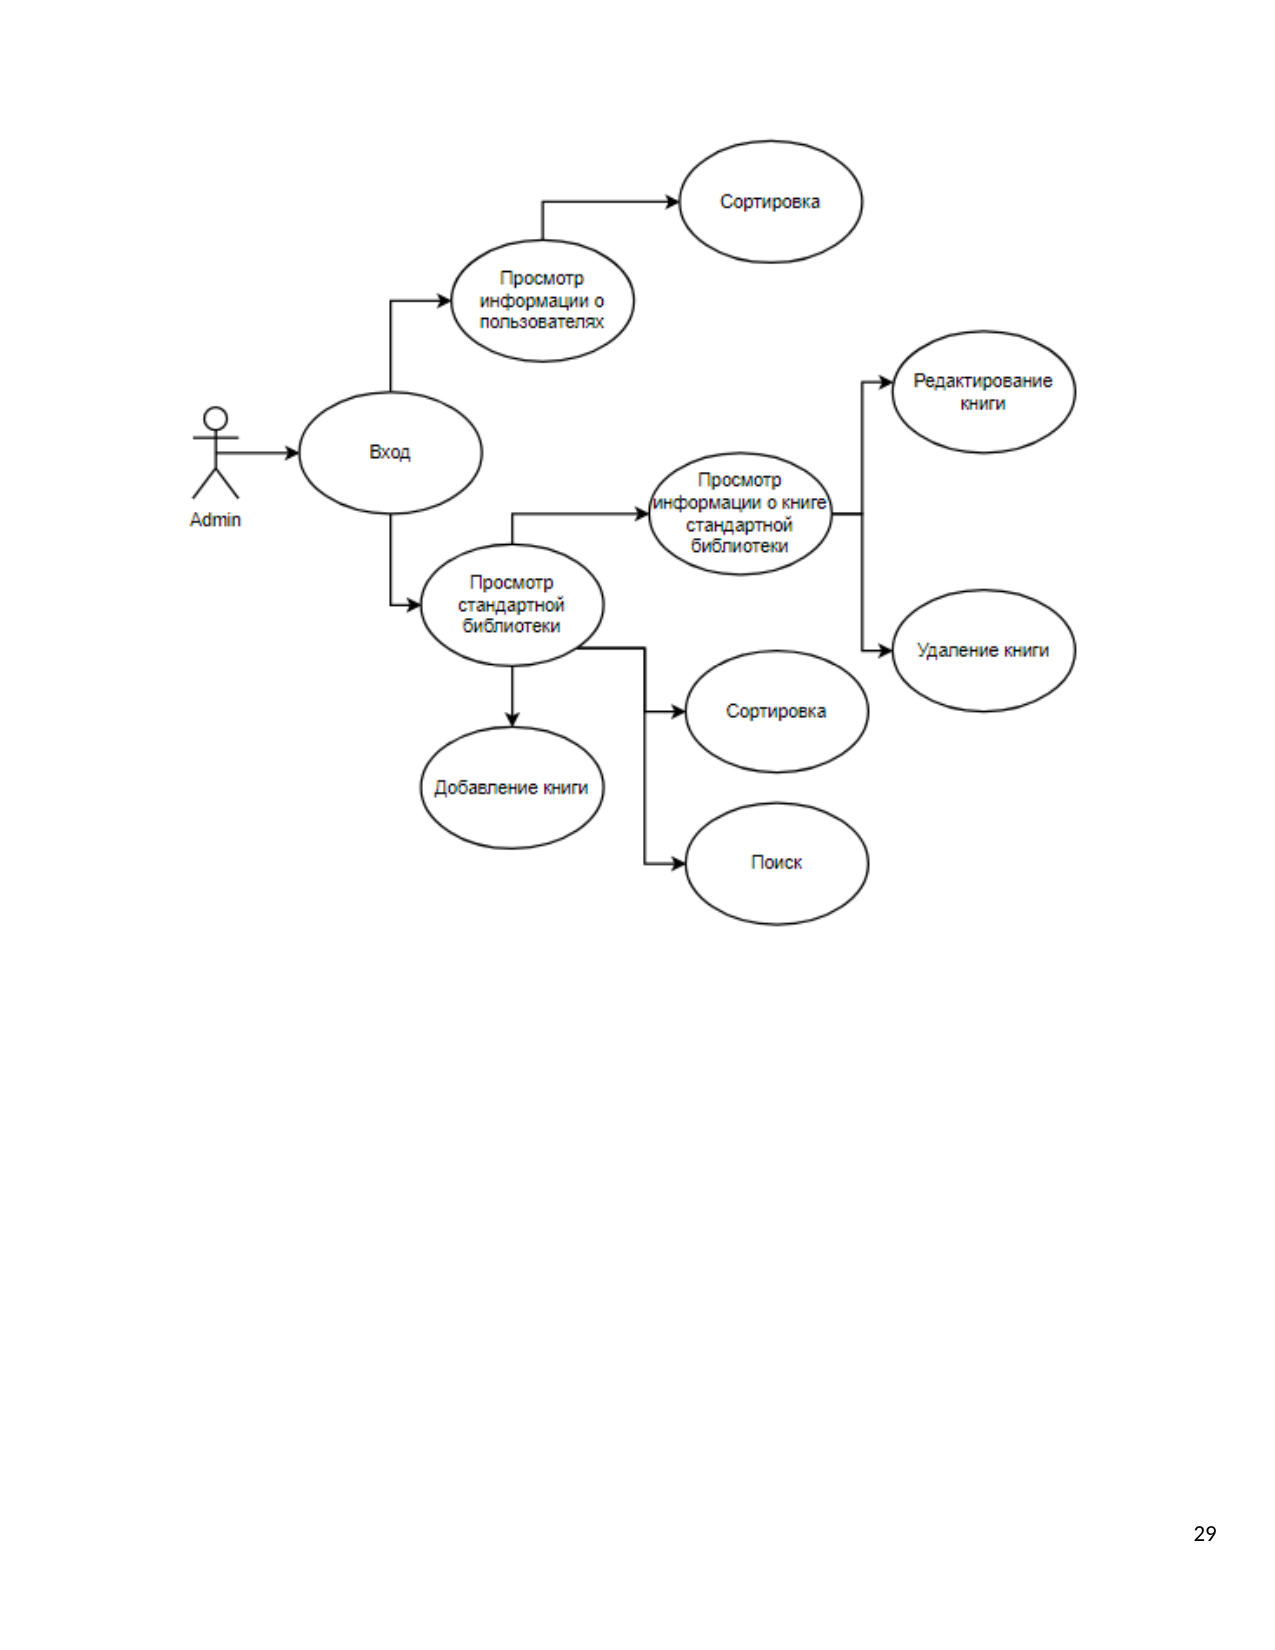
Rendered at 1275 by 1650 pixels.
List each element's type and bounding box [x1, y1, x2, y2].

picture [136, 118, 1108, 937]
